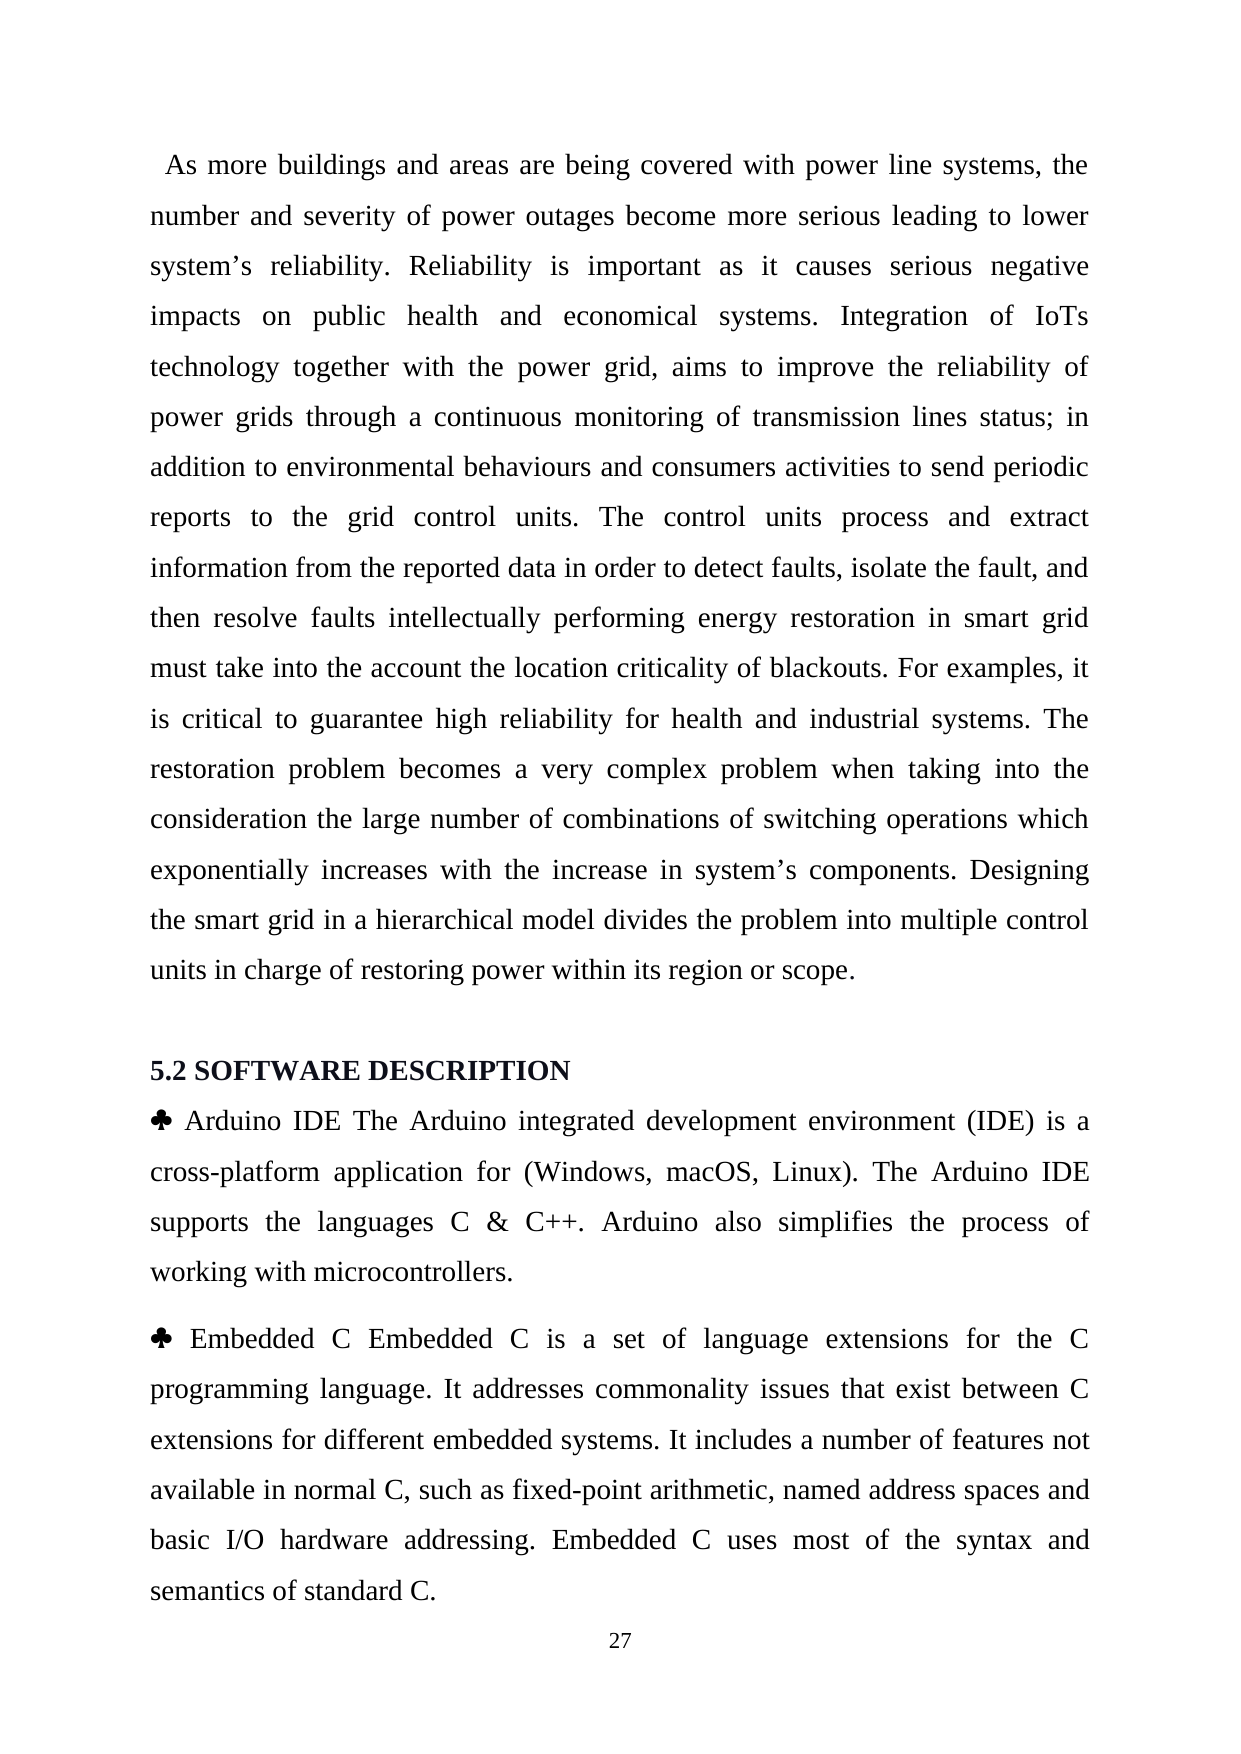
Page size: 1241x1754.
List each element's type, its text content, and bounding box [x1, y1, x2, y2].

subtitle SOFTWARE DESCRIPTION [150, 1053, 1184, 1087]
text Embedded C Embedded C is a set of language extensions for the C programming language. It addresses commonality issues that exist between C extensions for different embedded systems. It includes a number of features not available in normal C, such as fixed-point arithmetic, named address spaces and basic I/O hardware addressing. Embedded C uses most of the syntax and semantics of standard C. [150, 1321, 1091, 1606]
text Arduino IDE The Arduino integrated development environment (IDE) is a cross-platform application for (Windows, macOS, Linux). The Arduino IDE supports the languages C & C++. Arduino also simplifies the process of working with microcontrollers. [150, 1103, 1091, 1288]
text As more buildings and areas are being covered with power line systems, the number and severity of power outages become more serious leading to lower system’s reliability. Reliability is important as it causes serious negative impacts on public health and economical systems. Integration of IoTs technology together with the power grid, aims to improve the reliability of power grids through a continuous monitoring of transmission lines status; in addition to environmental behaviours and consumers activities to send periodic reports to the grid control units. The control units process and extract information from the reported data in order to detect faults, isolate the fault, and then resolve faults intellectually performing energy restoration in smart grid must take into the account the location criticality of blackouts. For examples, it is critical to guarantee high reliability for health and industrial systems. The restoration problem becomes a very complex problem when taking into the consideration the large number of combinations of switching operations which exponentially increases with the increase in system’s components. Designing the smart grid in a hierarchical model divides the problem into multiple control units in charge of restoring power within its region or scope. [150, 147, 1090, 986]
